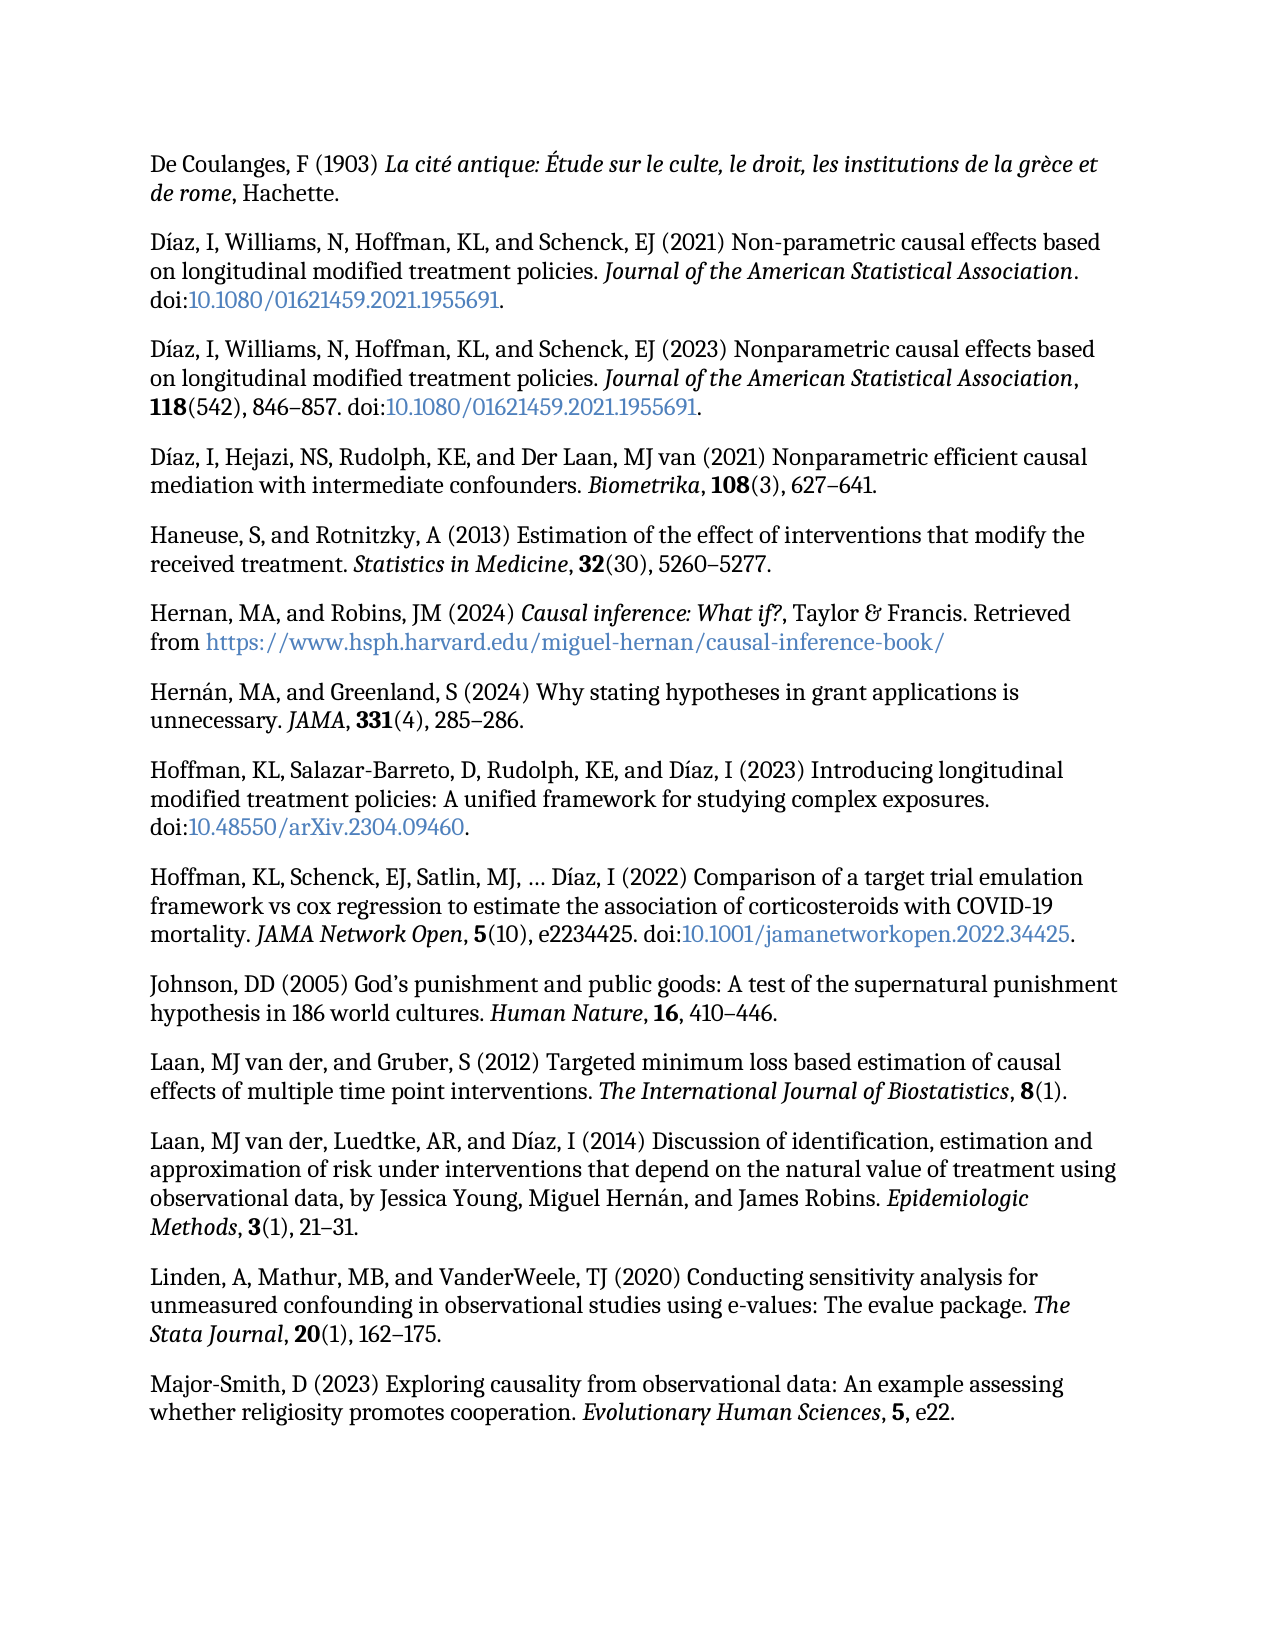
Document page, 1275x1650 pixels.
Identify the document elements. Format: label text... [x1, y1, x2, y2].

text Linden, A, Mathur, MB, and VanderWeele, TJ (2020) Conducting sensitivity analysis for unmeasured confounding in observational studies using e-values: The evalue package. The Stata Journal, 20(1), 162–175. [150, 1262, 1125, 1349]
text Hernan, MA, and Robins, JM (2024) Causal inference: What if?, Taylor & Francis. Retrieved from https://www.hsph.harvard.edu/miguel-hernan/causal-inference-book/ [150, 599, 1125, 657]
text Major-Smith, D (2023) Exploring causality from observational data: An example assessing whether religiosity promotes cooperation. Evolutionary Human Sciences, 5, e22. [150, 1369, 1125, 1427]
text Díaz, I, Williams, N, Hoffman, KL, and Schenck, EJ (2021) Non-parametric causal effects based on longitudinal modified treatment policies. Journal of the American Statistical Association. doi:10.1080/01621459.2021.1955691. [150, 228, 1125, 314]
text Hoffman, KL, Salazar-Barreto, D, Rudolph, KE, and Díaz, I (2023) Introducing longitudinal modified treatment policies: A unified framework for studying complex exposures. doi:10.48550/arXiv.2304.09460. [150, 756, 1125, 842]
text Dı́az, I, Hejazi, NS, Rudolph, KE, and Der Laan, MJ van (2021) Nonparametric efficient causal mediation with intermediate confounders. Biometrika, 108(3), 627–641. [150, 442, 1125, 500]
text Laan, MJ van der, Luedtke, AR, and Dı́az, I (2014) Discussion of identification, estimation and approximation of risk under interventions that depend on the natural value of treatment using observational data, by Jessica Young, Miguel Hernán, and James Robins. Epidemiologic Methods, 3(1), 21–31. [150, 1127, 1125, 1242]
text Hoffman, KL, Schenck, EJ, Satlin, MJ, … Díaz, I (2022) Comparison of a target trial emulation framework vs cox regression to estimate the association of corticosteroids with COVID-19 mortality. JAMA Network Open, 5(10), e2234425. doi:10.1001/jamanetworkopen.2022.34425. [150, 863, 1125, 949]
text Díaz, I, Williams, N, Hoffman, KL, and Schenck, EJ (2023) Nonparametric causal effects based on longitudinal modified treatment policies. Journal of the American Statistical Association, 118(542), 846–857. doi:10.1080/01621459.2021.1955691. [150, 335, 1125, 422]
text Laan, MJ van der, and Gruber, S (2012) Targeted minimum loss based estimation of causal effects of multiple time point interventions. The International Journal of Biostatistics, 8(1). [150, 1048, 1125, 1106]
text De Coulanges, F (1903) La cité antique: Étude sur le culte, le droit, les institutions de la grèce et de rome, Hachette. [150, 150, 1125, 207]
text Johnson, DD (2005) God’s punishment and public goods: A test of the supernatural punishment hypothesis in 186 world cultures. Human Nature, 16, 410–446. [150, 970, 1125, 1027]
text Haneuse, S, and Rotnitzky, A (2013) Estimation of the effect of interventions that modify the received treatment. Statistics in Medicine, 32(30), 5260–5277. [150, 521, 1125, 578]
text Hernán, MA, and Greenland, S (2024) Why stating hypotheses in grant applications is unnecessary. JAMA, 331(4), 285–286. [150, 677, 1125, 735]
